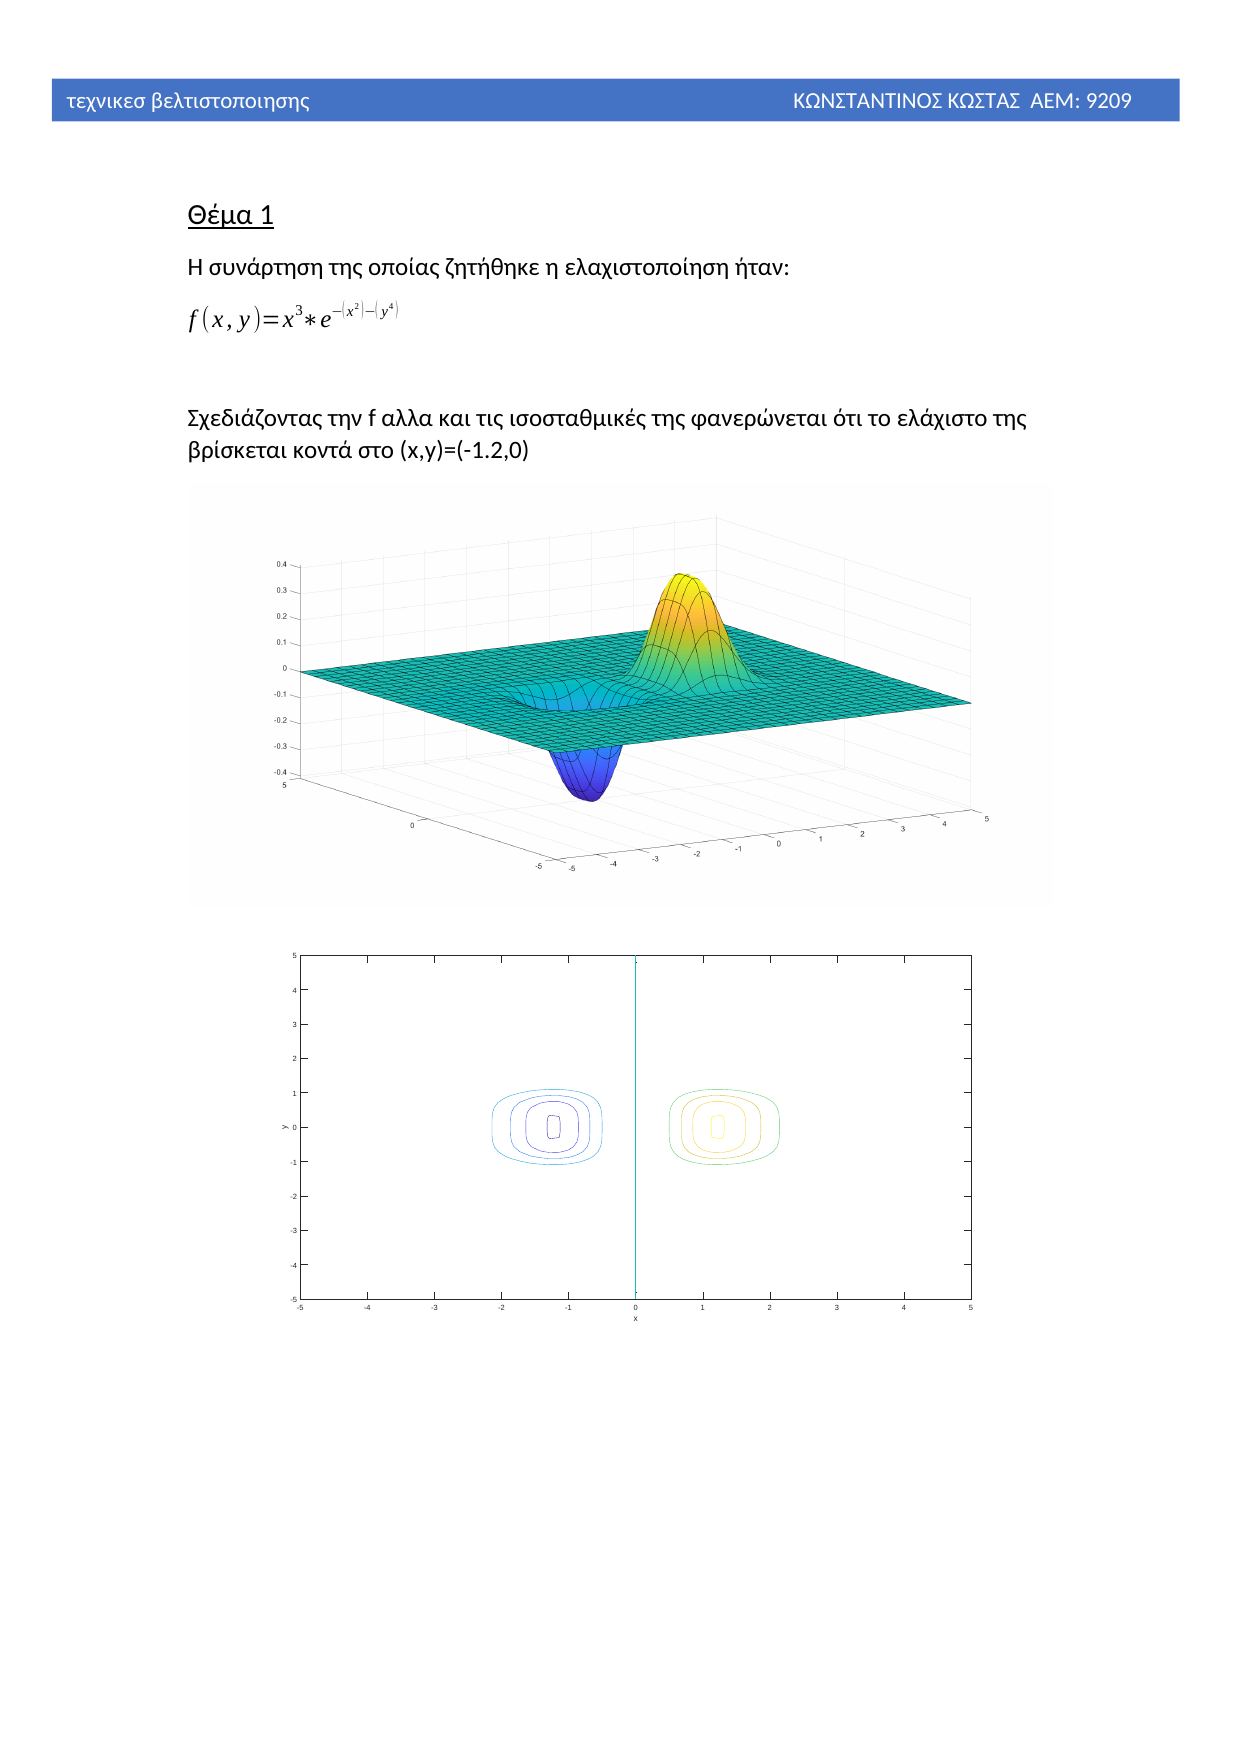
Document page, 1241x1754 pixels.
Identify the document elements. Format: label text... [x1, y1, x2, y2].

text Η συνάρτηση της οποίας ζητήθηκε η ελαχιστοποίηση ήταν: [187, 251, 1053, 281]
text Θέμα 1 [187, 196, 1053, 232]
text Σχεδιάζοντας την f αλλα και τις ισοσταθμικές της φανερώνεται ότι το ελάχιστο της βρίσκεται κοντά στο (x,y)=(-1.2,0) [187, 402, 1053, 465]
